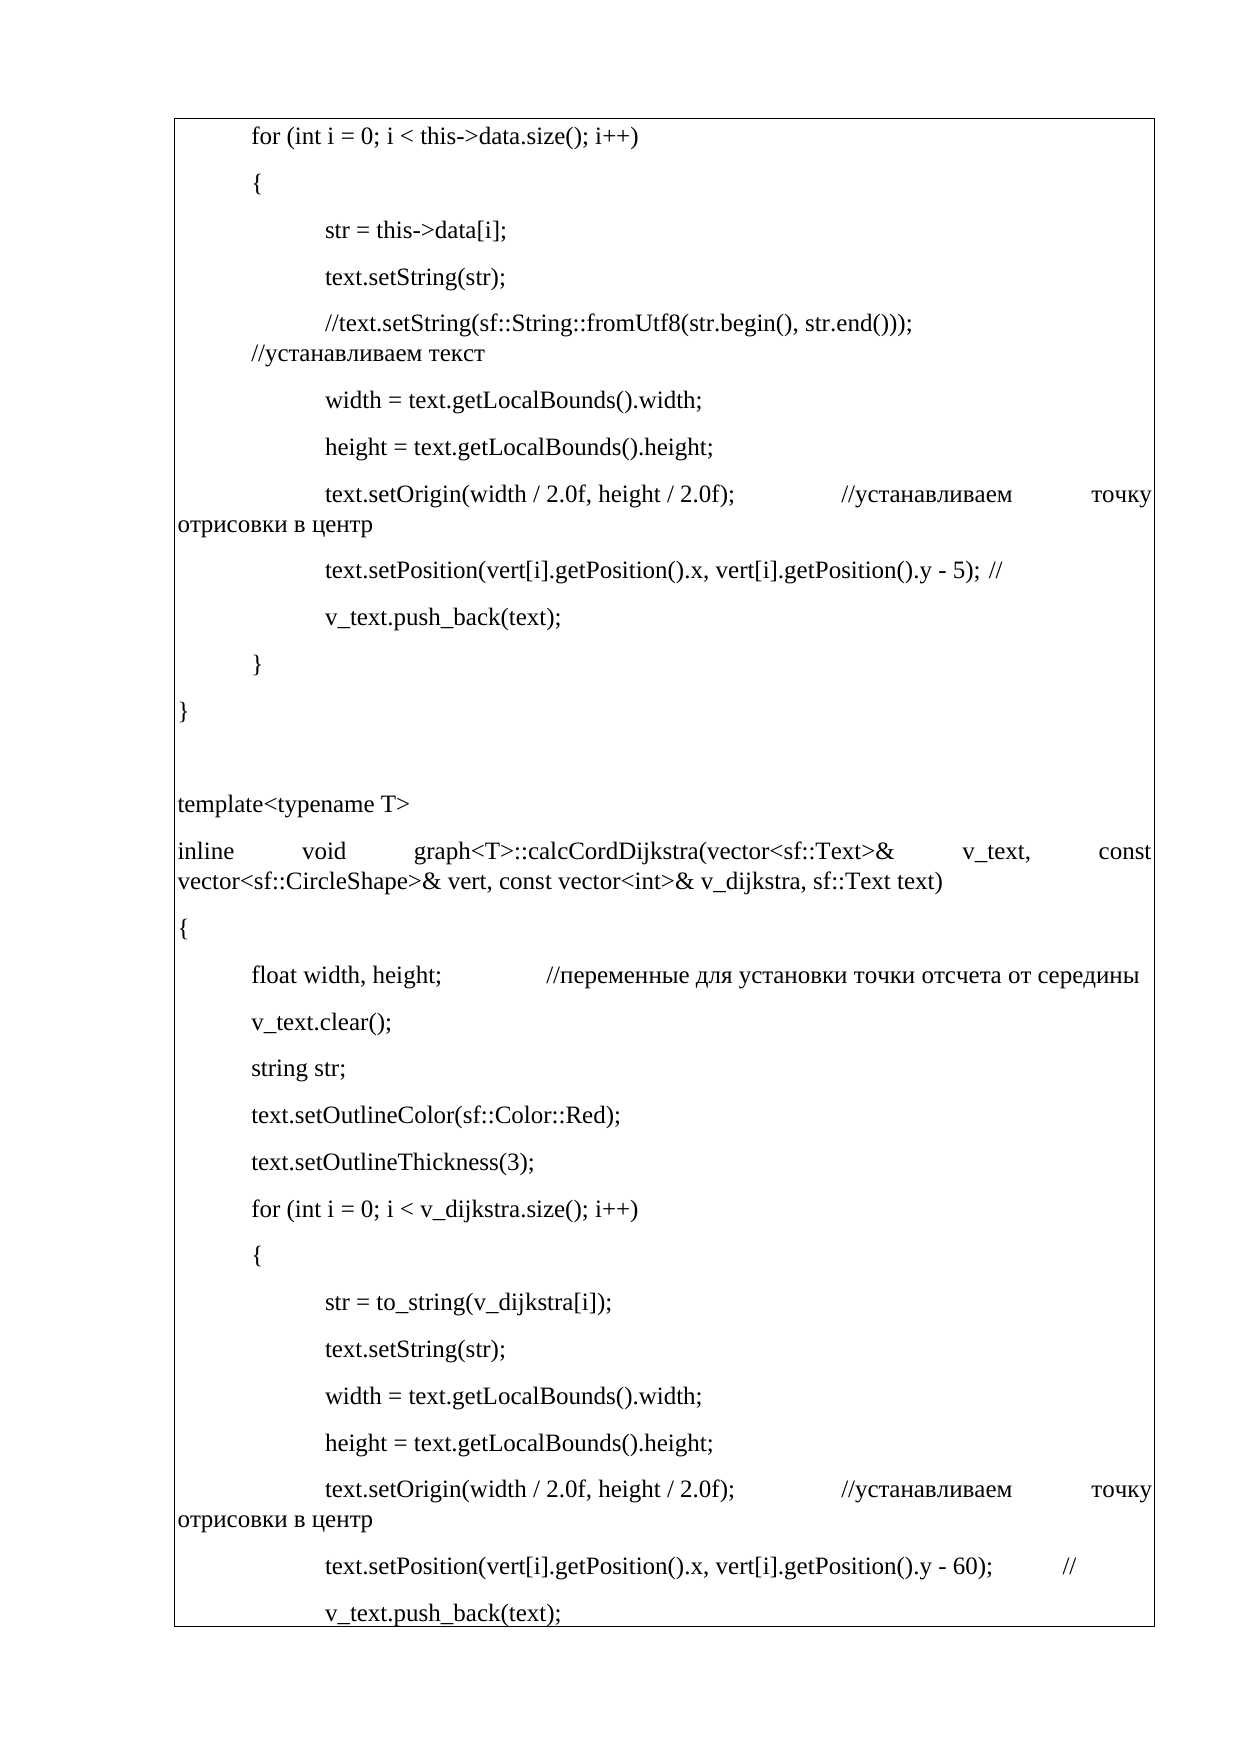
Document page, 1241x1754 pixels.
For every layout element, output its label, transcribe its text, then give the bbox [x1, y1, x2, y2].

text inline void graph<T>::calcCordDijkstra(vector<sf::Text>& v_text, const vector<sf::CircleShape>& vert, const vector<int>& v_dijkstra, sf::Text text) [175, 833, 1154, 895]
text text.setString(str); [175, 258, 1154, 290]
text width = text.getLocalBounds().width; [175, 1378, 1154, 1409]
text float width, height; //переменные для установки точки отсчета от середины [175, 957, 1154, 989]
text text.setPosition(vert[i].getPosition().x, vert[i].getPosition().y - 60); // [175, 1548, 1154, 1580]
text } [175, 693, 1154, 725]
text string str; [175, 1050, 1154, 1082]
text v_text.push_back(text); [175, 599, 1154, 631]
text text.setOrigin(width / 2.0f, height / 2.0f); //устанавливаем точку отрисовки в центр [175, 1471, 1154, 1533]
text height = text.getLocalBounds().height; [175, 429, 1154, 461]
text text.setOutlineColor(sf::Color::Red); [175, 1097, 1154, 1129]
text str = to_string(v_dijkstra[i]); [175, 1284, 1154, 1316]
text for (int i = 0; i < v_dijkstra.size(); i++) [175, 1191, 1154, 1222]
text template<typename T> [175, 786, 1154, 818]
text text.setOutlineThickness(3); [175, 1144, 1154, 1176]
text text.setOrigin(width / 2.0f, height / 2.0f); //устанавливаем точку отрисовки в центр [175, 476, 1154, 538]
text } [175, 646, 1154, 678]
text { [175, 165, 1154, 197]
text str = this->data[i]; [175, 212, 1154, 243]
text //text.setString(sf::String::fromUtf8(str.begin(), str.end())); //устанавливаем текст [175, 305, 1154, 367]
text text.setString(str); [175, 1331, 1154, 1363]
text { [175, 910, 1154, 942]
text { [175, 1237, 1154, 1269]
text for (int i = 0; i < this->data.size(); i++) [175, 119, 1154, 150]
text width = text.getLocalBounds().width; [175, 382, 1154, 414]
text text.setPosition(vert[i].getPosition().x, vert[i].getPosition().y - 5); // [175, 552, 1154, 584]
text v_text.push_back(text); [175, 1595, 1154, 1626]
text v_text.clear(); [175, 1003, 1154, 1035]
text height = text.getLocalBounds().height; [175, 1424, 1154, 1456]
